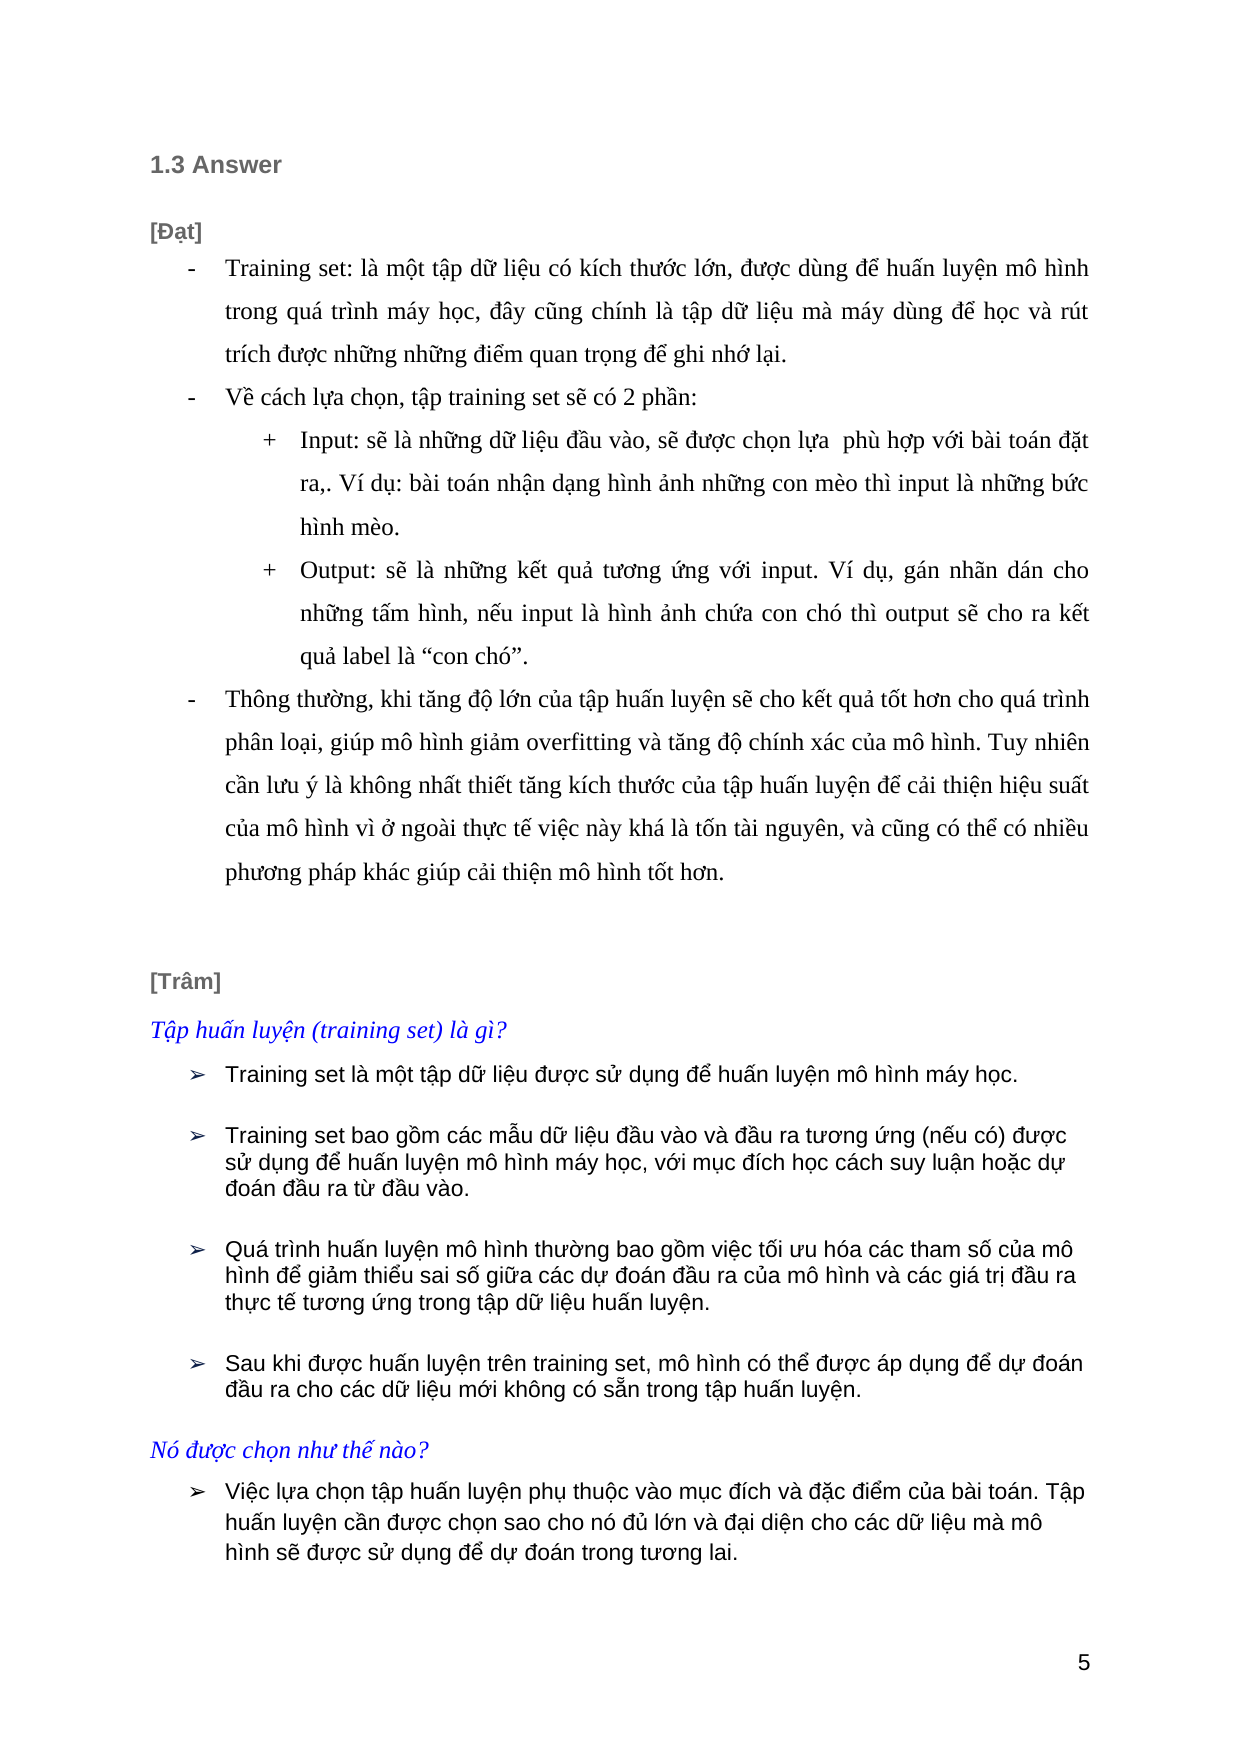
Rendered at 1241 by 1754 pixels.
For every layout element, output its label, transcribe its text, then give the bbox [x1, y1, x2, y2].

list Sau khi được huấn luyện trên training set, mô hình có thể được áp dụng để dự đoán đầu ra cho các dữ liệu mới không có sẵn trong tập huấn luyện. [185, 1348, 1092, 1404]
list Thông thường, khi tăng độ lớn của tập huấn luyện sẽ cho kết quả tốt hơn cho quá trình phân loại, giúp mô hình giảm overfitting và tăng độ chính xác của mô hình. Tuy nhiên cần lưu ý là không nhất thiết tăng kích thước của tập huấn luyện để cải thiện hiệu suất của mô hình vì ở ngoài thực tế việc này khá là tốn tài nguyên, và cũng có thể có nhiều phương pháp khác giúp cải thiện mô hình tốt hơn. [187, 684, 1090, 885]
list Input: sẽ là những dữ liệu đầu vào, sẽ được chọn lựa phù hợp với bài toán đặt ra,. Ví dụ: bài toán nhận dạng hình ảnh những con mèo thì input là những bức hình mèo. [262, 425, 1090, 540]
list Training set: là một tập dữ liệu có kích thước lớn, được dùng để huấn luyện mô hình trong quá trình máy học, đây cũng chính là tập dữ liệu mà máy dùng để học và rút trích được những những điểm quan trọng để ghi nhớ lại. [187, 253, 1090, 368]
list Training set bao gồm các mẫu dữ liệu đầu vào và đầu ra tương ứng (nếu có) được sử dụng để huấn luyện mô hình máy học, với mục đích học cách suy luận hoặc dự đoán đầu ra từ đầu vào. [185, 1120, 1092, 1203]
list Về cách lựa chọn, tập training set sẽ có 2 phần: [187, 382, 1090, 411]
subtitle [Đạt] [150, 218, 1090, 244]
list Output: sẽ là những kết quả tương ứng với input. Ví dụ, gán nhãn dán cho những tấm hình, nếu input là hình ảnh chứa con chó thì output sẽ cho ra kết quả label là “con chó”. [262, 555, 1090, 670]
subtitle 1.3 Answer [150, 150, 1090, 179]
text Nó được chọn như thế nào? [150, 1435, 1090, 1464]
subtitle [Trâm] [150, 968, 1090, 994]
list Training set là một tập dữ liệu được sử dụng để huấn luyện mô hình máy học. [185, 1059, 1092, 1089]
list Quá trình huấn luyện mô hình thường bao gồm việc tối ưu hóa các tham số của mô hình để giảm thiểu sai số giữa các dự đoán đầu ra của mô hình và các giá trị đầu ra thực tế tương ứng trong tập dữ liệu huấn luyện. [185, 1234, 1092, 1317]
text Tập huấn luyện (training set) là gì? [150, 1016, 1090, 1044]
list Việc lựa chọn tập huấn luyện phụ thuộc vào mục đích và đặc điểm của bài toán. Tập huấn luyện cần được chọn sao cho nó đủ lớn và đại diện cho các dữ liệu mà mô hình sẽ được sử dụng để dự đoán trong tương lai. [187, 1478, 1090, 1565]
